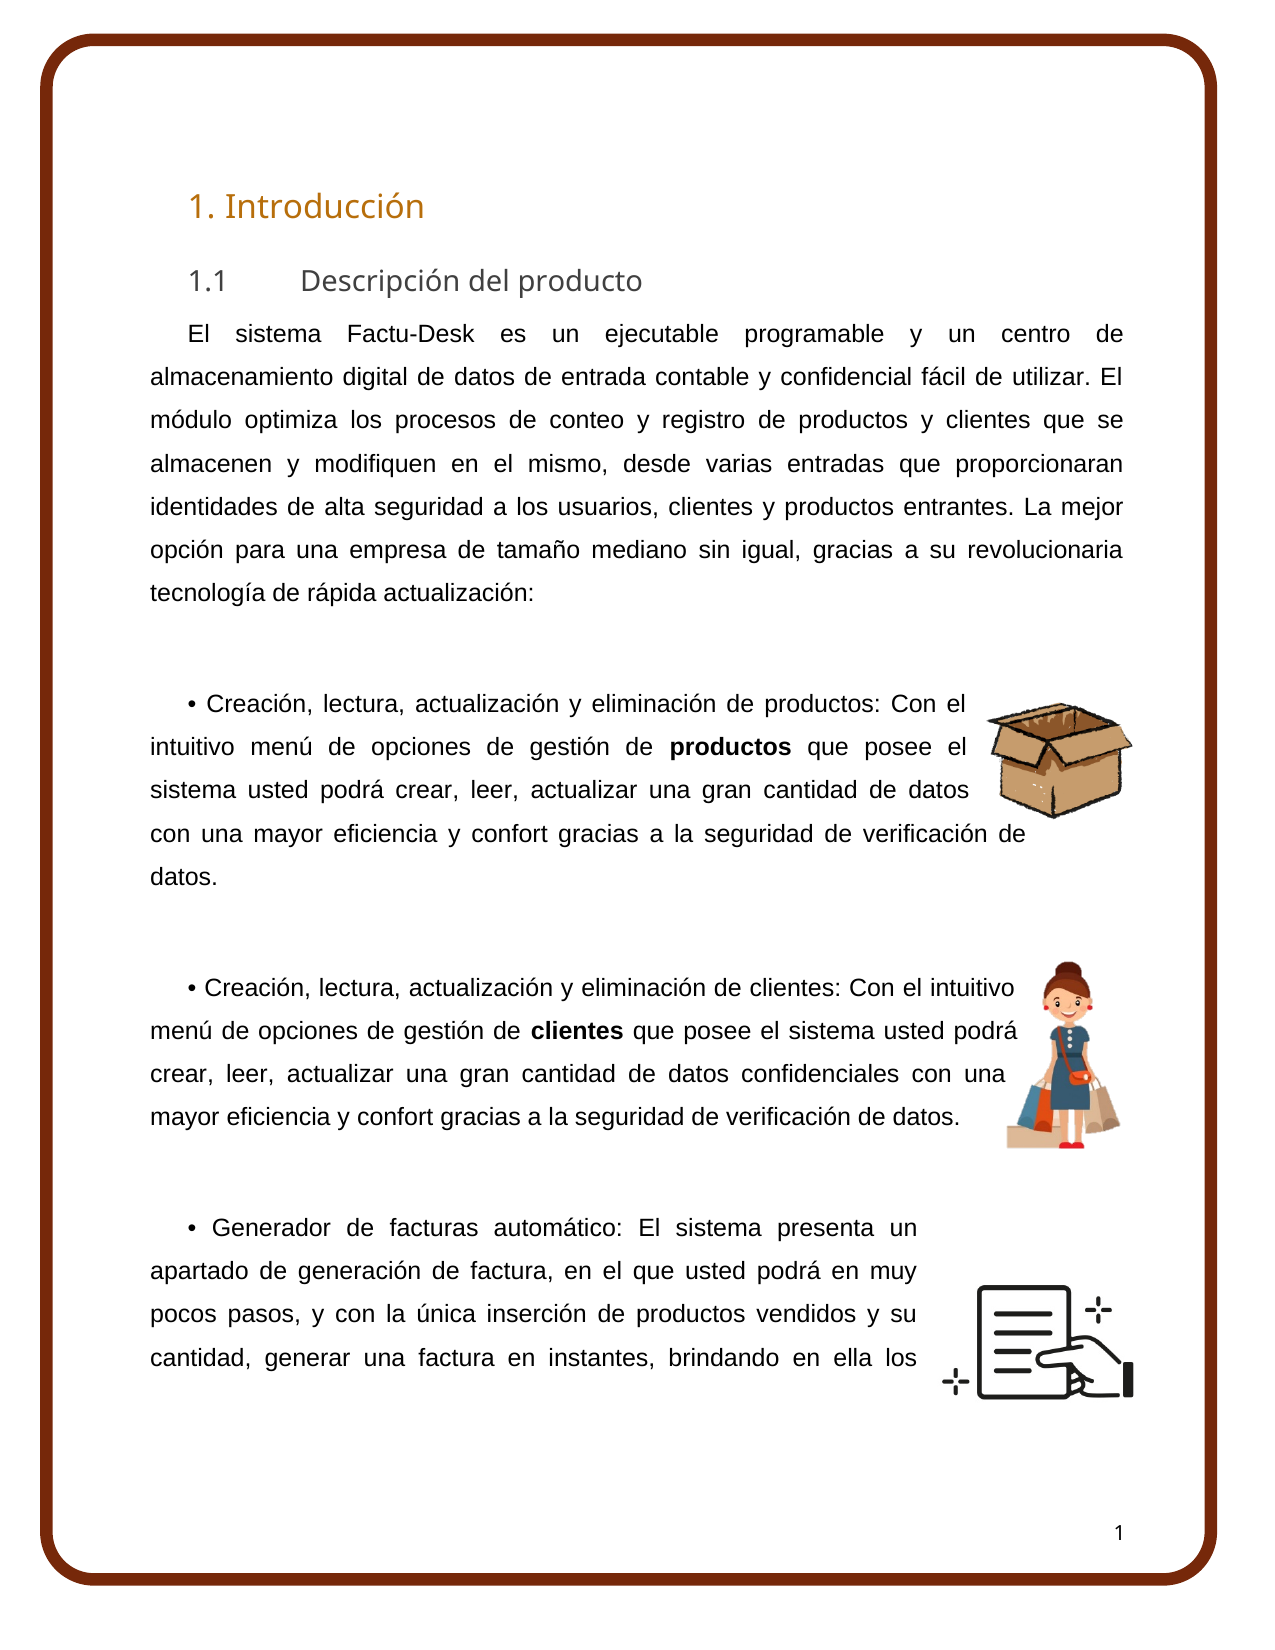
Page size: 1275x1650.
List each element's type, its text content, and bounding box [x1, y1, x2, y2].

subtitle Descripción del producto [187, 260, 1125, 299]
picture [937, 1241, 1134, 1439]
text • Creación, lectura, actualización y eliminación de productos: Con el intuitivo menú de opciones de gestión de productos que posee el sistema usted podrá crear, leer, actualizar una gran cantidad de datos con una mayor eficiencia y confort gracias a la seguridad de verificación de datos. [150, 689, 1125, 891]
text • Creación, lectura, actualización y eliminación de clientes: Con el intuitivo menú de opciones de gestión de clientes que posee el sistema usted podrá crear, leer, actualizar una gran cantidad de datos confidenciales con una mayor eficiencia y confort gracias a la seguridad de verificación de datos. [150, 973, 909, 1131]
picture [984, 692, 1135, 825]
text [150, 1213, 1125, 1371]
text El sistema Factu-Desk es un ejecutable programable y un centro de almacenamiento digital de datos de entrada contable y confidencial fácil de utilizar. El módulo optimiza los procesos de conteo y registro de productos y clientes que se almacenen y modifiquen en el mismo, desde varias entradas que proporcionaran identidades de alta seguridad a los usuarios, clientes y productos entrantes. La mejor opción para una empresa de tamaño mediano sin igual, gracias a su revolucionaria tecnología de rápida actualización: [150, 319, 1125, 607]
subtitle Introducción [187, 183, 1125, 229]
picture [909, 923, 1162, 1192]
